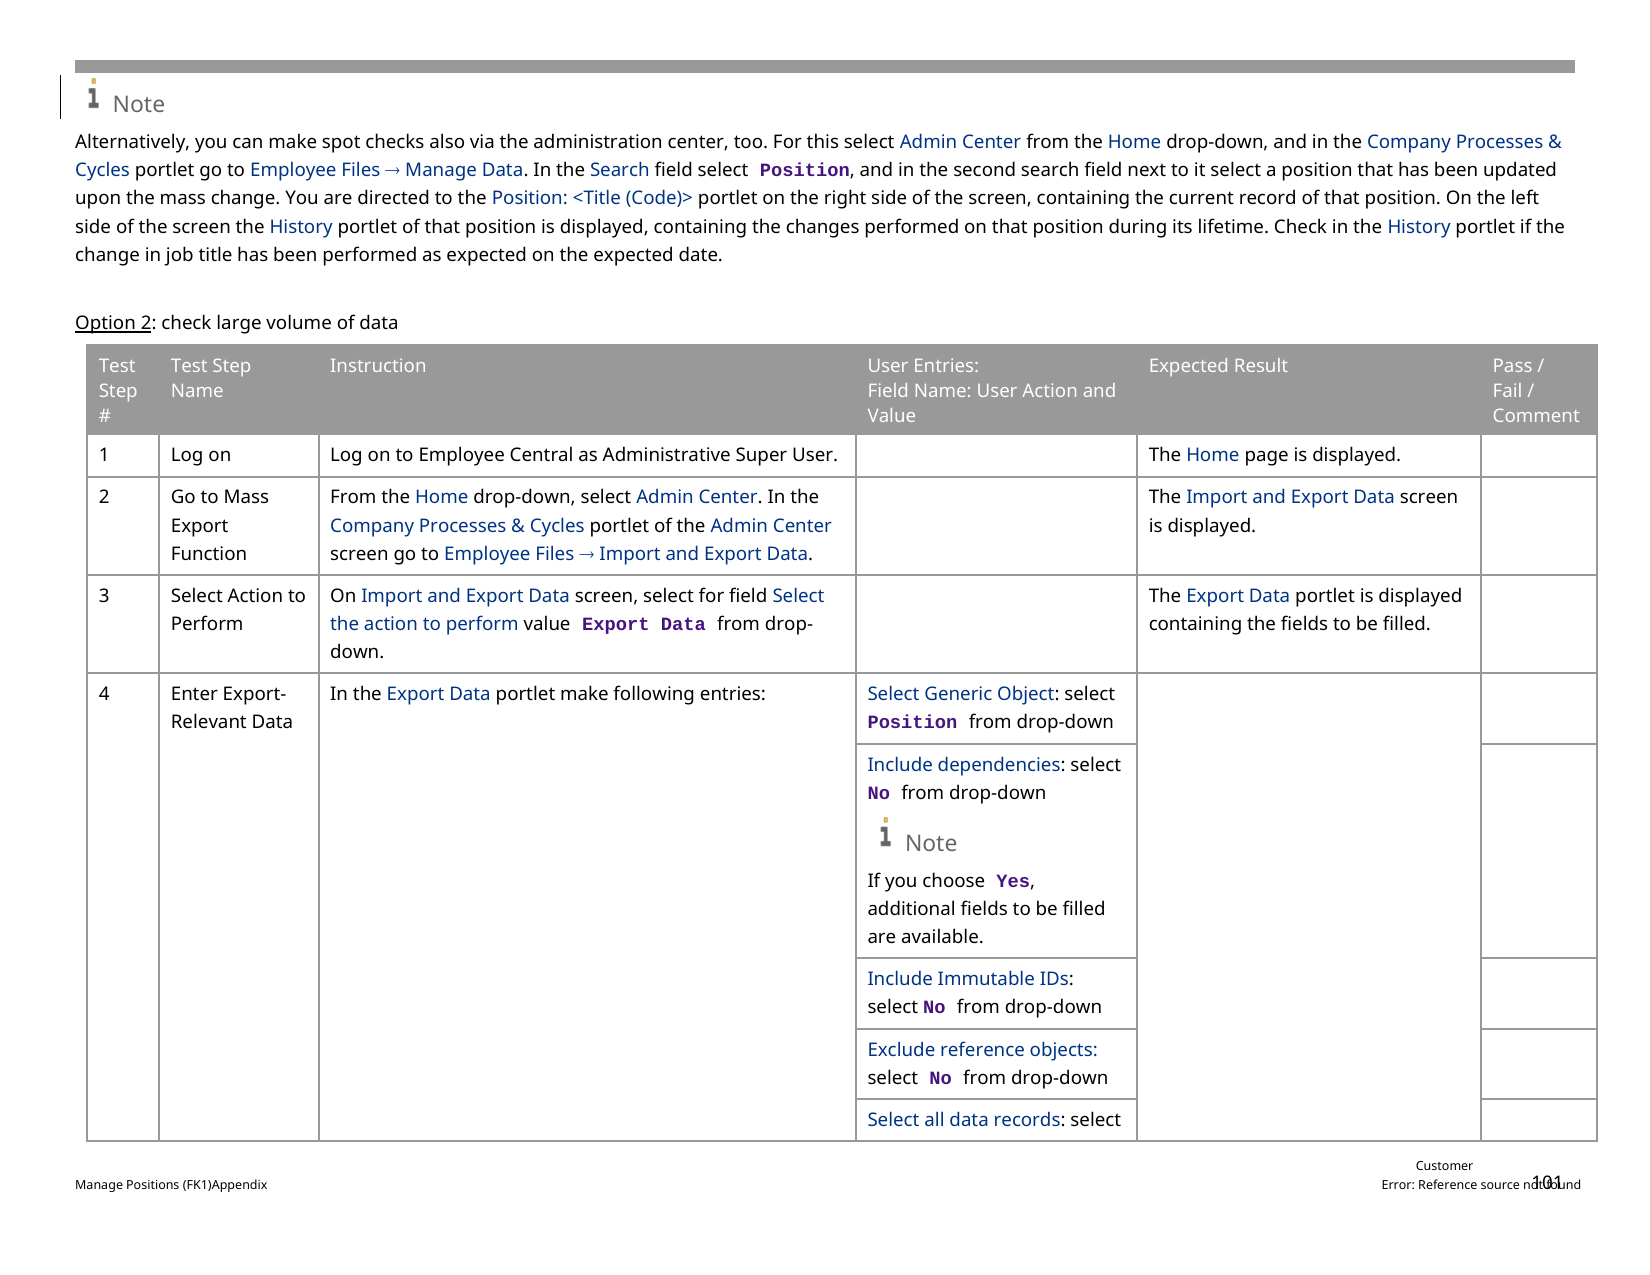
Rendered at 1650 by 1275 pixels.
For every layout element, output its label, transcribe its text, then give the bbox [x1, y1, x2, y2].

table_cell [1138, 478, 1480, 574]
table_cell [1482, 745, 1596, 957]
picture [75, 75, 113, 113]
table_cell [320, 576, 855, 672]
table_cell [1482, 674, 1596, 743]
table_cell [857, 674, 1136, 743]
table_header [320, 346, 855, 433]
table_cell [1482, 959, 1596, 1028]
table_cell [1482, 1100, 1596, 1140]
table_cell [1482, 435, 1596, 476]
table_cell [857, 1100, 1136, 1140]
text Note [75, 75, 1575, 119]
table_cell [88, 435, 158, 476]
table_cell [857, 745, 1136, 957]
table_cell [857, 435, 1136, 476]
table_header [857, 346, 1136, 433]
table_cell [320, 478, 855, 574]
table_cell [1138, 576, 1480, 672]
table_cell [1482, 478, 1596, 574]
picture [867, 813, 905, 851]
text Option 2: check large volume of data [75, 309, 1575, 335]
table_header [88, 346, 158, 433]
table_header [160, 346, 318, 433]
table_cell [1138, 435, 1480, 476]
text Alternatively, you can make spot checks also via the administration center, too. For this select Admin Center from the Home drop-down, and in the Company Processes & Cycles portlet go to Employee Files Manage Data. In the Search field select Position, and in the second search field next to it select a position that has been updated upon the mass change. You are directed to the Position: <Title (Code)> portlet on the right side of the screen, containing the current record of that position. On the left side of the screen the History portlet of that position is displayed, containing the changes performed on that position during its lifetime. Check in the History portlet if the change in job title has been performed as expected on the expected date. [75, 129, 1575, 266]
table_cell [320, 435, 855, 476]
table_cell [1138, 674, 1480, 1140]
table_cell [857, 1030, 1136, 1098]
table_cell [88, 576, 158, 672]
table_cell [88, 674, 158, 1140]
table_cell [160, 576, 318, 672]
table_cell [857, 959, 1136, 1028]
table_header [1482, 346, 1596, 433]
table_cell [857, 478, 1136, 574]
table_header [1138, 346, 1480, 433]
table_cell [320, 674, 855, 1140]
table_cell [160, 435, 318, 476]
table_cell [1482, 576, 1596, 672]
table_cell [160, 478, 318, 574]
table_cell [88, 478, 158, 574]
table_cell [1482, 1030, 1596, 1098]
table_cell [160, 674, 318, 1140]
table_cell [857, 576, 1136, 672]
